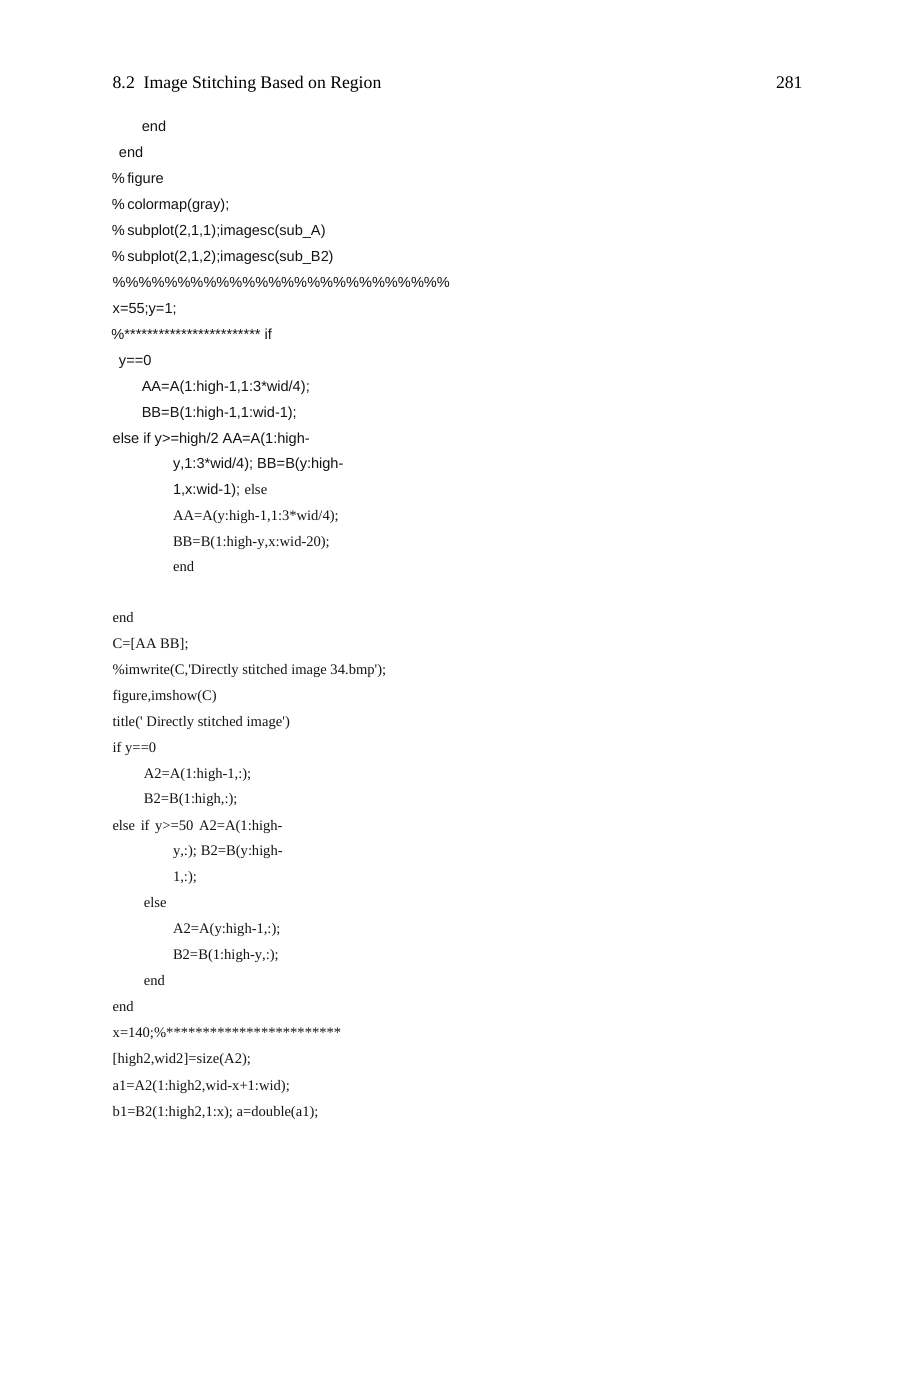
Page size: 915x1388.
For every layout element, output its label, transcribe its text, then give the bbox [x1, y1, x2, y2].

table_header 281 [579, 71, 802, 92]
text x=55;y=1; [112, 299, 801, 316]
list colormap(gray); [112, 196, 801, 212]
text A2=A(y:high-1,:); B2=B(1:high-y,:); [173, 920, 285, 962]
text end x=140;%************************ [high2,wid2]=size(A2); a1=A2(1:high2,wid-x+1:wid); b1=B2(1:high2,1:x); a=double(a1); [112, 998, 349, 1119]
text end [142, 117, 801, 134]
text end [144, 971, 801, 988]
text else if y>=high/2 AA=A(1:high-y,1:3*wid/4); BB=B(y:high-1,x:wid-1); else AA=A(y:high-1,1:3*wid/4); BB=B(1:high-y,x:wid-20); end [112, 429, 345, 575]
text title(' Directly stitched image') if y==0 [112, 713, 295, 755]
text else [144, 894, 801, 911]
list figure [112, 169, 801, 186]
text end [119, 143, 801, 160]
text C=[AA BB]; [112, 635, 801, 652]
table_header 8.2 Image Stitching Based on Region [113, 71, 579, 92]
text else if y>=50 A2=A(1:high-y,:); B2=B(y:high-1,:); [112, 816, 283, 884]
text %************************ if y==0 [111, 325, 303, 368]
text %%%%%%%%%%%%%%%%%%%%%%%%%% [112, 273, 801, 290]
list subplot(2,1,1);imagesc(sub_A) [112, 221, 801, 238]
list subplot(2,1,2);imagesc(sub_B2) [112, 247, 801, 264]
text AA=A(1:high-1,1:3*wid/4); BB=B(1:high-1,1:wid-1); [142, 377, 312, 420]
text %imwrite(C,'Directly stitched image 34.bmp'); figure,imshow(C) [112, 661, 395, 703]
text A2=A(1:high-1,:); B2=B(1:high,:); [144, 764, 253, 807]
text end [112, 609, 801, 626]
